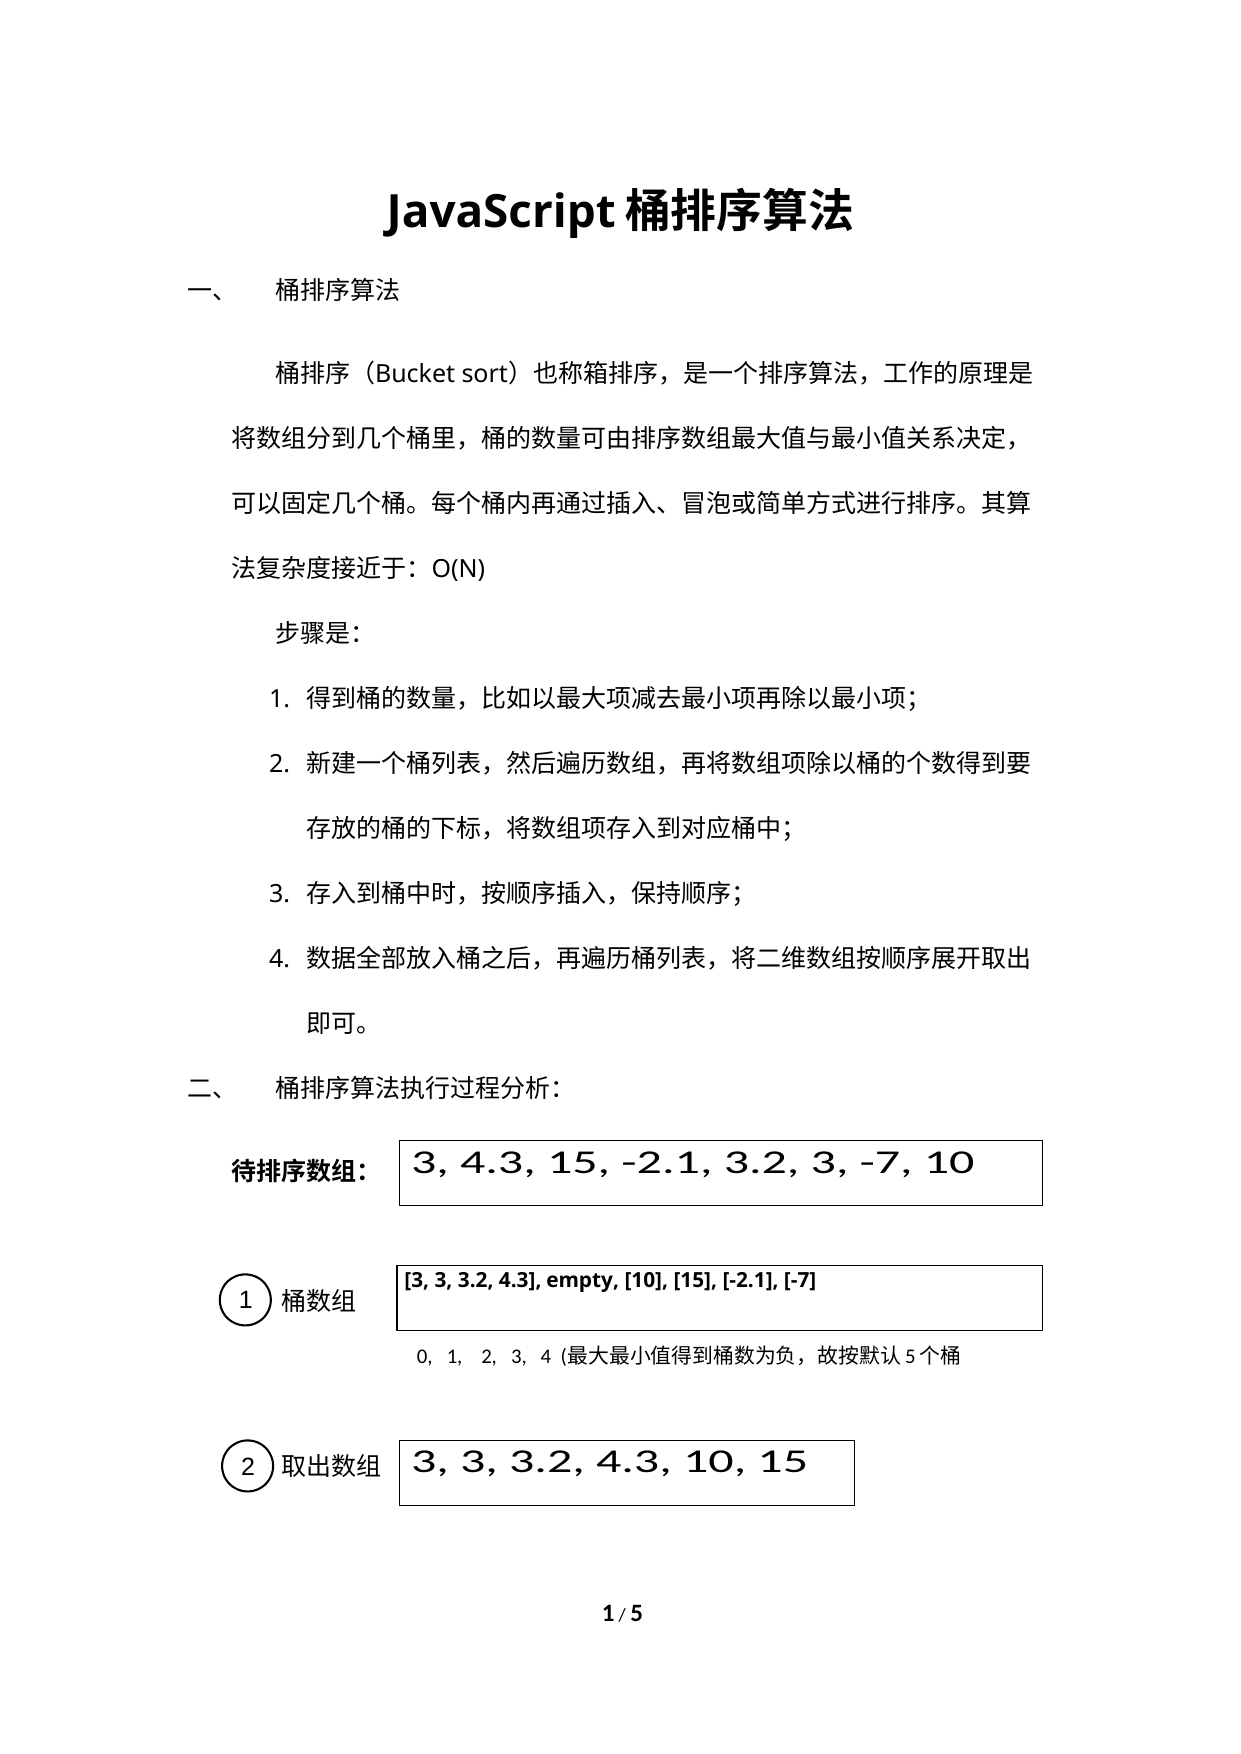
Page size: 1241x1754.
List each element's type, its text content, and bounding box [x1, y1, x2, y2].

list 桶排序算法 [187, 256, 1053, 321]
list 步骤是： [231, 599, 1053, 664]
text 取出数组 [275, 1432, 1053, 1497]
text 桶数组 [231, 1267, 1053, 1332]
list 桶排序（Bucket sort）也称箱排序，是一个排序算法，工作的原理是将数组分到几个桶里，桶的数量可由排序数组最大值与最小值关系决定，可以固定几个桶。每个桶内再通过插入、冒泡或简单方式进行排序。其算法复杂度接近于：O(N) [231, 339, 1053, 599]
list 得到桶的数量，比如以最大项减去最小项再除以最小项； [269, 664, 1053, 729]
list 桶排序算法执行过程分析： [187, 1054, 1053, 1119]
text JavaScript桶排序算法 [187, 158, 1053, 256]
list 待排序数组： [231, 1137, 1053, 1202]
list 数据全部放入桶之后，再遍历桶列表，将二维数组按顺序展开取出即可。 [269, 924, 1053, 1054]
list 存入到桶中时，按顺序插入，保持顺序； [269, 859, 1053, 924]
list 新建一个桶列表，然后遍历数组，再将数组项除以桶的个数得到要存放的桶的下标，将数组项存入到对应桶中； [269, 729, 1053, 859]
